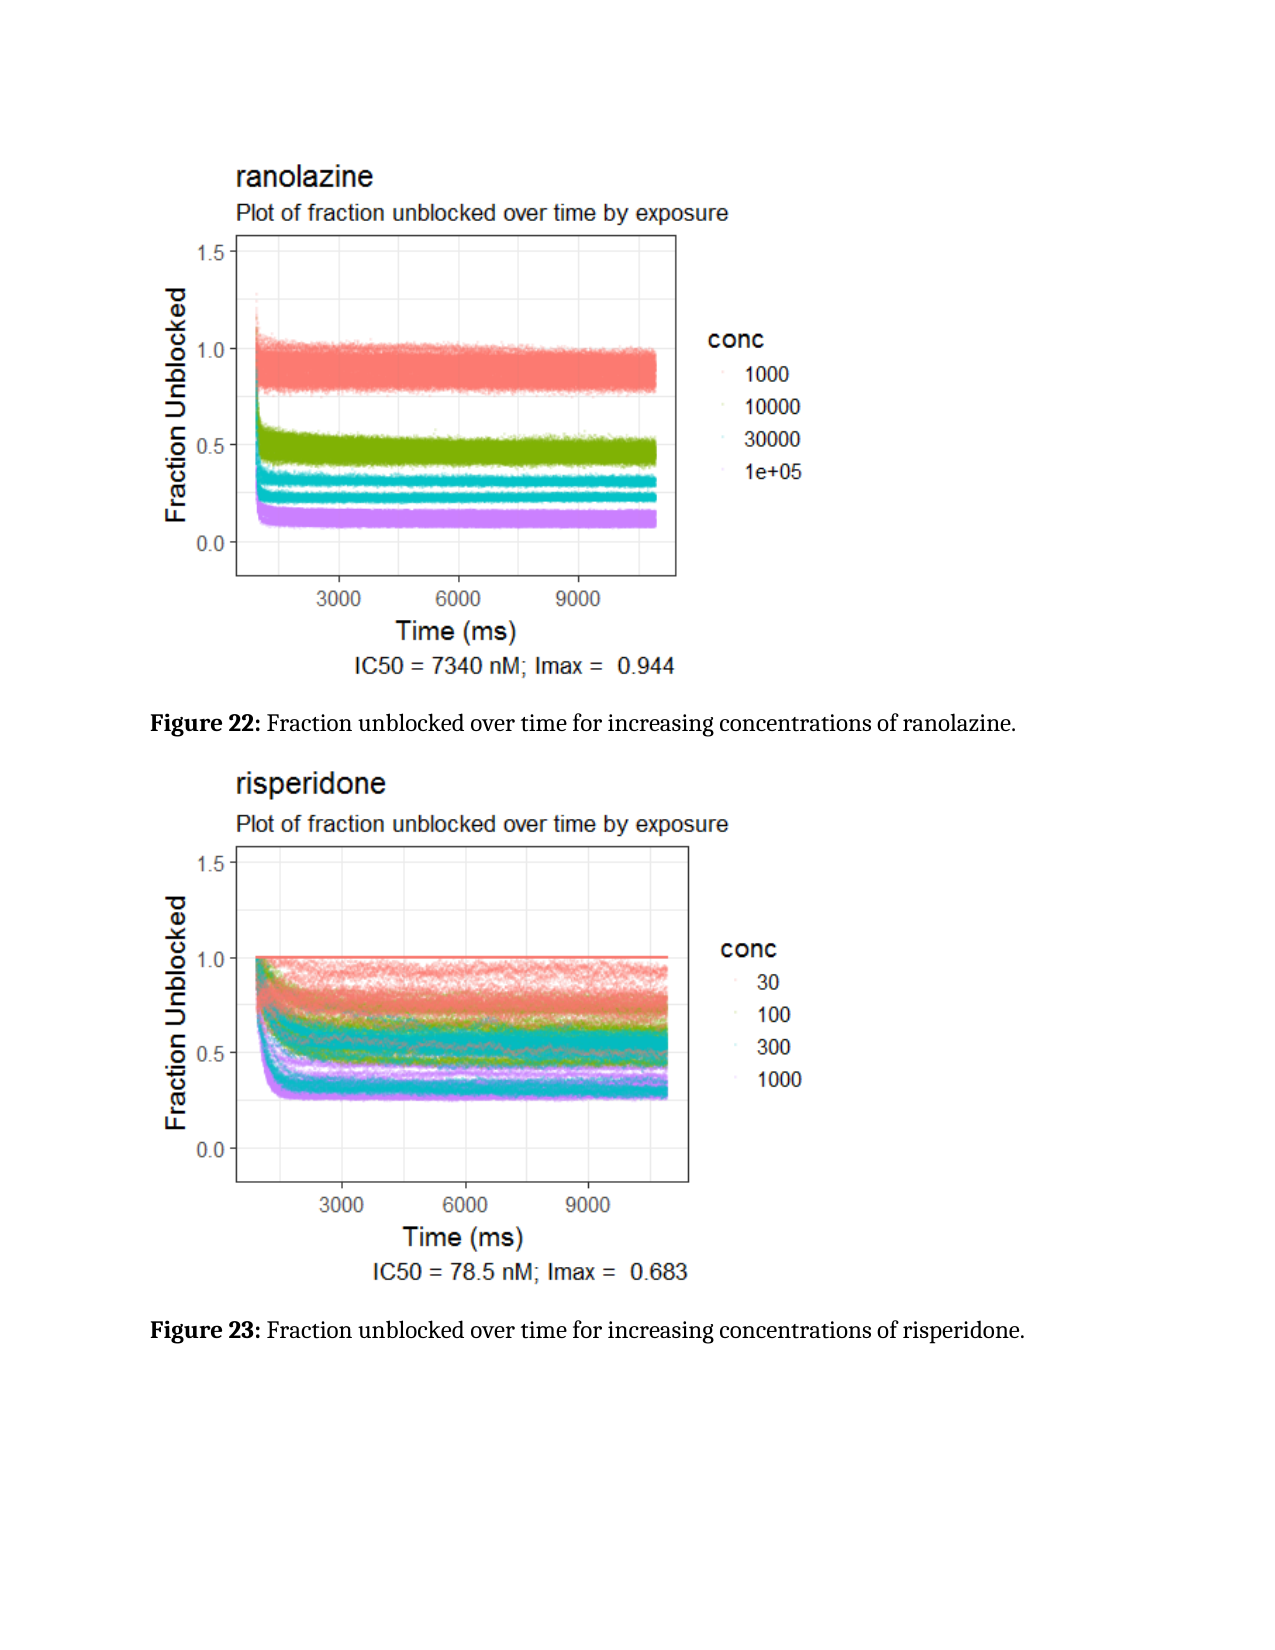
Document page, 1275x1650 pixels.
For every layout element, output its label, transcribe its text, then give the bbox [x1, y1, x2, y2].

picture [150, 150, 826, 691]
picture [150, 756, 826, 1297]
text Figure 23: Fraction unblocked over time for increasing concentrations of risperidone. [150, 1316, 1125, 1344]
text Figure 22: Fraction unblocked over time for increasing concentrations of ranolazine. [150, 709, 1125, 738]
